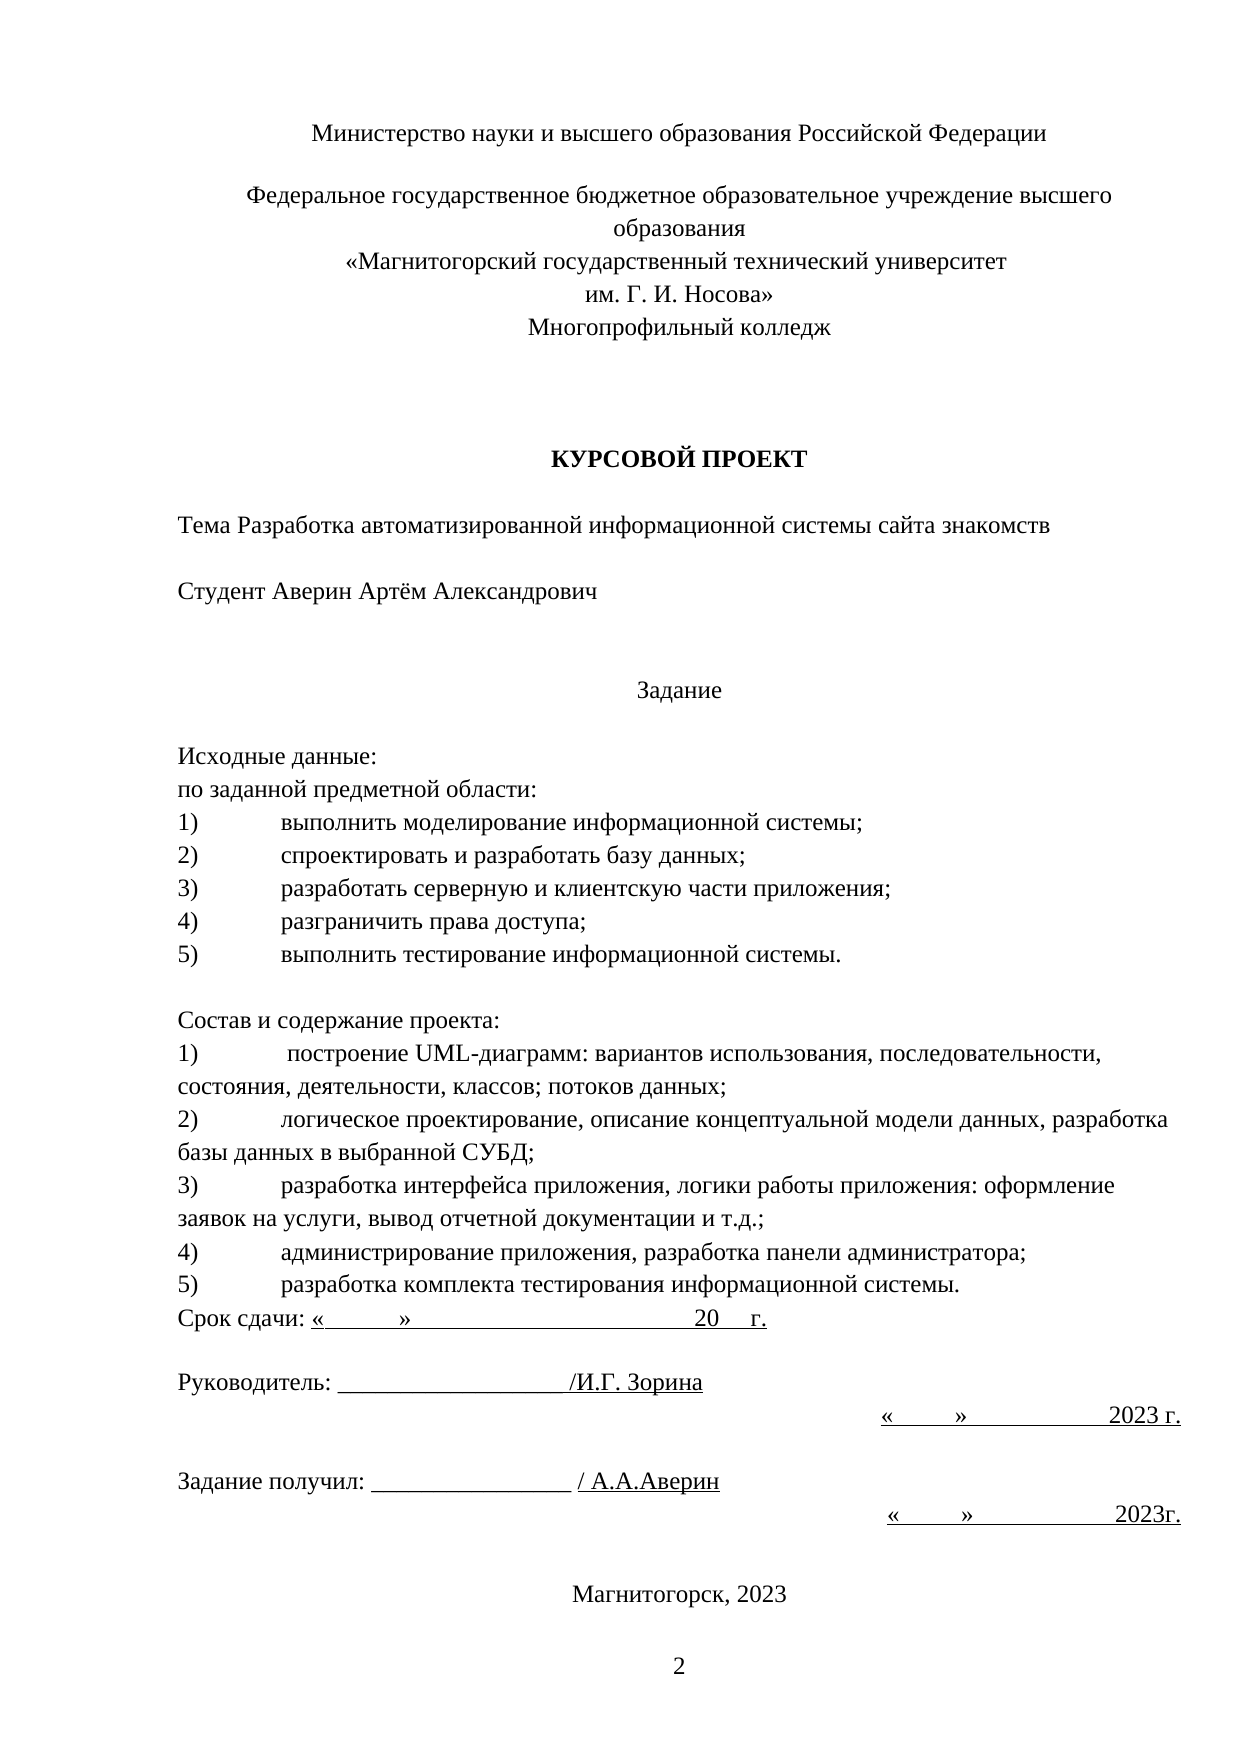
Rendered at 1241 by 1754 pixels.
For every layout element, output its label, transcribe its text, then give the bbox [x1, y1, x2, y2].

list разработка комплекта тестирования информационной системы. [177, 1269, 1181, 1298]
text « » 2023 г. [177, 1400, 1181, 1428]
text Многопрофильный колледж [177, 312, 1181, 341]
text Задание [177, 675, 1181, 704]
list администрирование приложения, разработка панели администратора; [177, 1237, 1181, 1265]
text Состав и содержание проекта: [177, 1005, 1181, 1034]
list разработка интерфейса приложения, логики работы приложения: оформление заявок на услуги, вывод отчетной документации и т.д.; [177, 1171, 1181, 1232]
list разграничить права доступа; [177, 906, 1181, 935]
text Тема Разработка автоматизированной информационной системы сайта знакомств [177, 510, 1181, 539]
list логическое проектирование, описание концептуальной модели данных, разработка базы данных в выбранной СУБД; [177, 1104, 1181, 1166]
text Задание получил: ________________ / А.А.Аверин [177, 1466, 1181, 1494]
list выполнить моделирование информационной системы; [177, 807, 1181, 836]
text Исходные данные: [177, 741, 1181, 770]
text КУРСОВОЙ ПРОЕКТ [177, 444, 1181, 473]
list разработать серверную и клиентскую части приложения; [177, 873, 1181, 902]
text Руководитель: __________________ /И.Г. Зорина [177, 1367, 1181, 1395]
list построение UML-диаграмм: вариантов использования, последовательности, состояния, деятельности, классов; потоков данных; [177, 1038, 1181, 1100]
text Министерство науки и высшего образования Российской Федерации [177, 118, 1181, 147]
text « » 2023г. [177, 1499, 1181, 1527]
text «Магнитогорский государственный технический университет им. Г. И. Носова» [177, 246, 1181, 308]
text по заданной предметной области: [177, 774, 1181, 803]
text Срок сдачи: « » 20 г. [177, 1303, 1181, 1331]
text Магнитогорск, 2023 [177, 1579, 1181, 1608]
list выполнить тестирование информационной системы. [177, 939, 1181, 968]
list спроектировать и разработать базу данных; [177, 840, 1181, 869]
text Студент Аверин Артём Александрович [177, 576, 1181, 605]
text Федеральное государственное бюджетное образовательное учреждение высшего образования [177, 180, 1181, 242]
